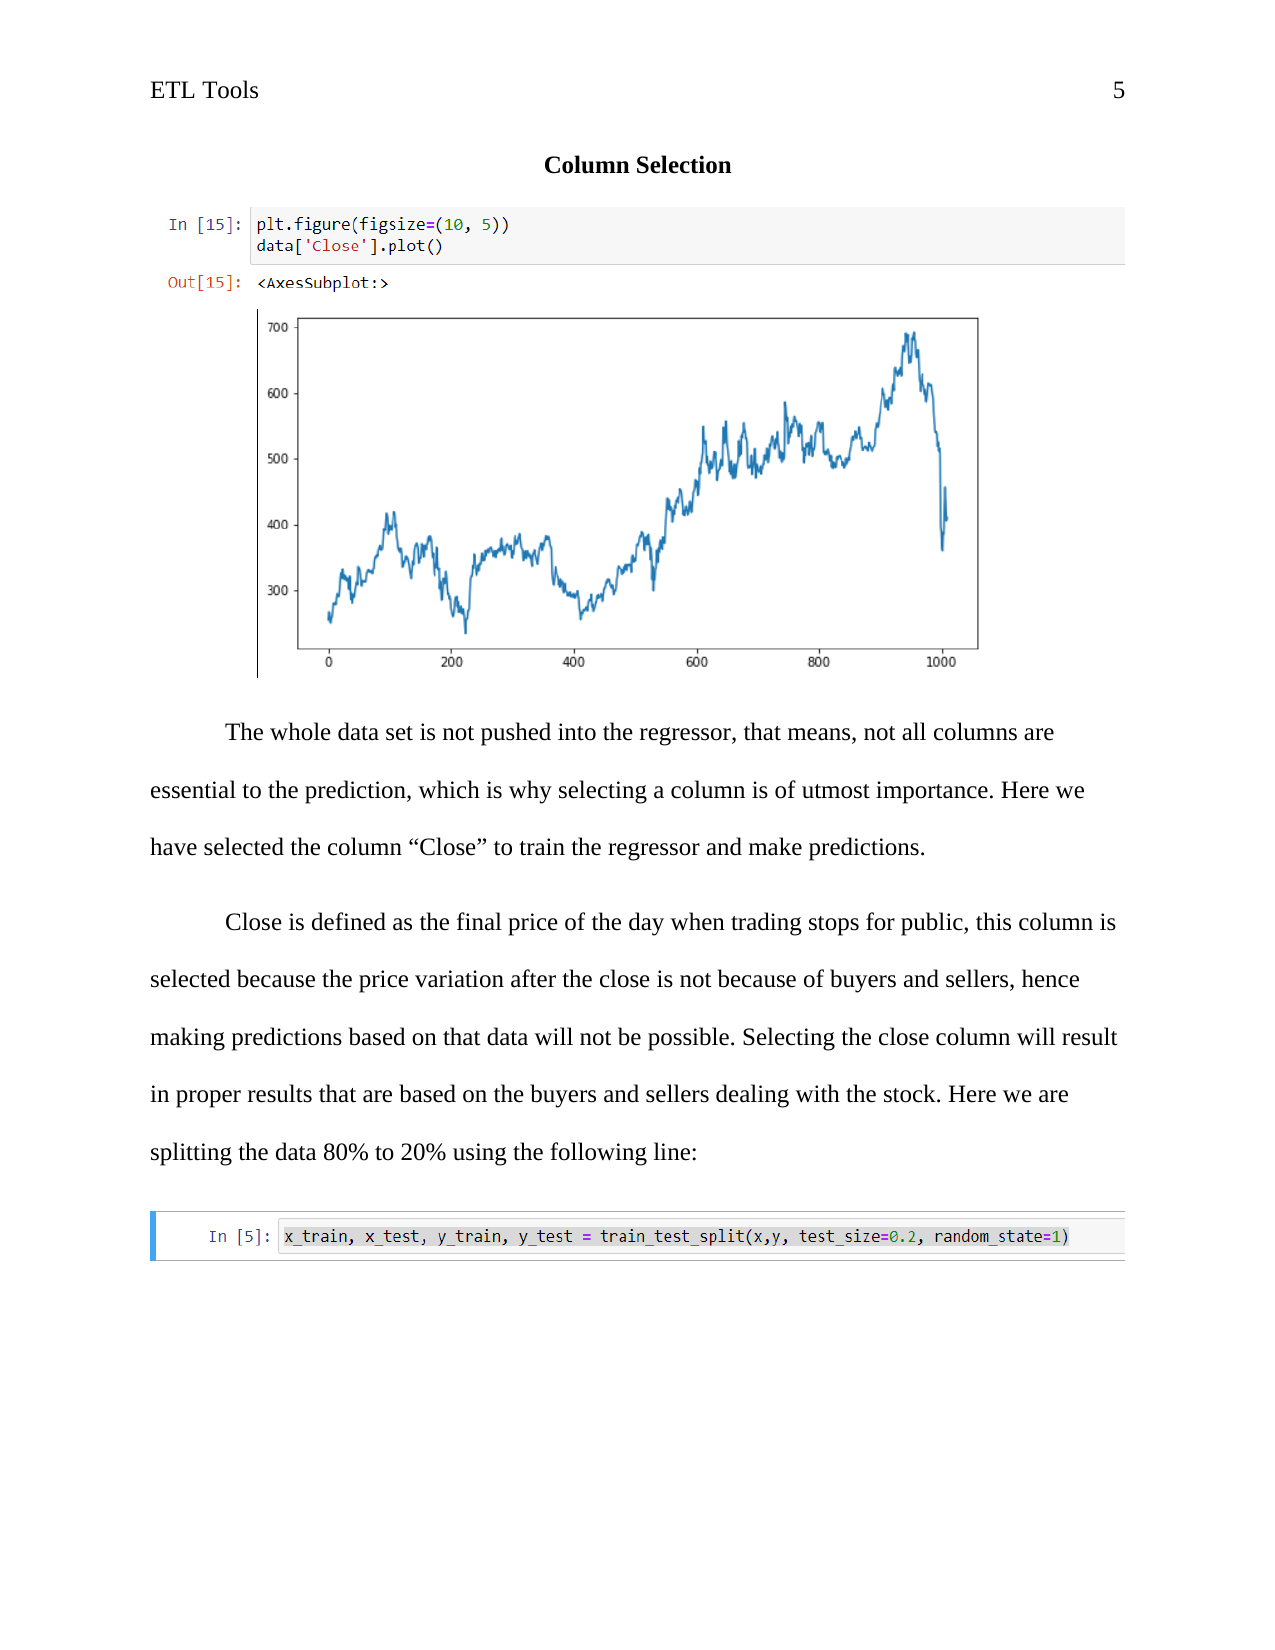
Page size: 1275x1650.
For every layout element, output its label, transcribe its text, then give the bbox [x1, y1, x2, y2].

picture [150, 1210, 1125, 1264]
picture [150, 207, 1125, 689]
text Close is defined as the final price of the day when trading stops for public, this column is selected because the price variation after the close is not because of buyers and sellers, hence making predictions based on that data will not be possible. Selecting the close column will result in proper results that are based on the buyers and sellers dealing with the stock. Here we are splitting the data 80% to 20% using the following line: [150, 907, 1125, 1165]
subtitle Column Selection [150, 150, 1125, 179]
text The whole data set is not pushed into the regressor, that means, not all columns are essential to the prediction, which is why selecting a column is of utmost importance. Here we have selected the column “Close” to train the regressor and make predictions. [150, 717, 1125, 861]
